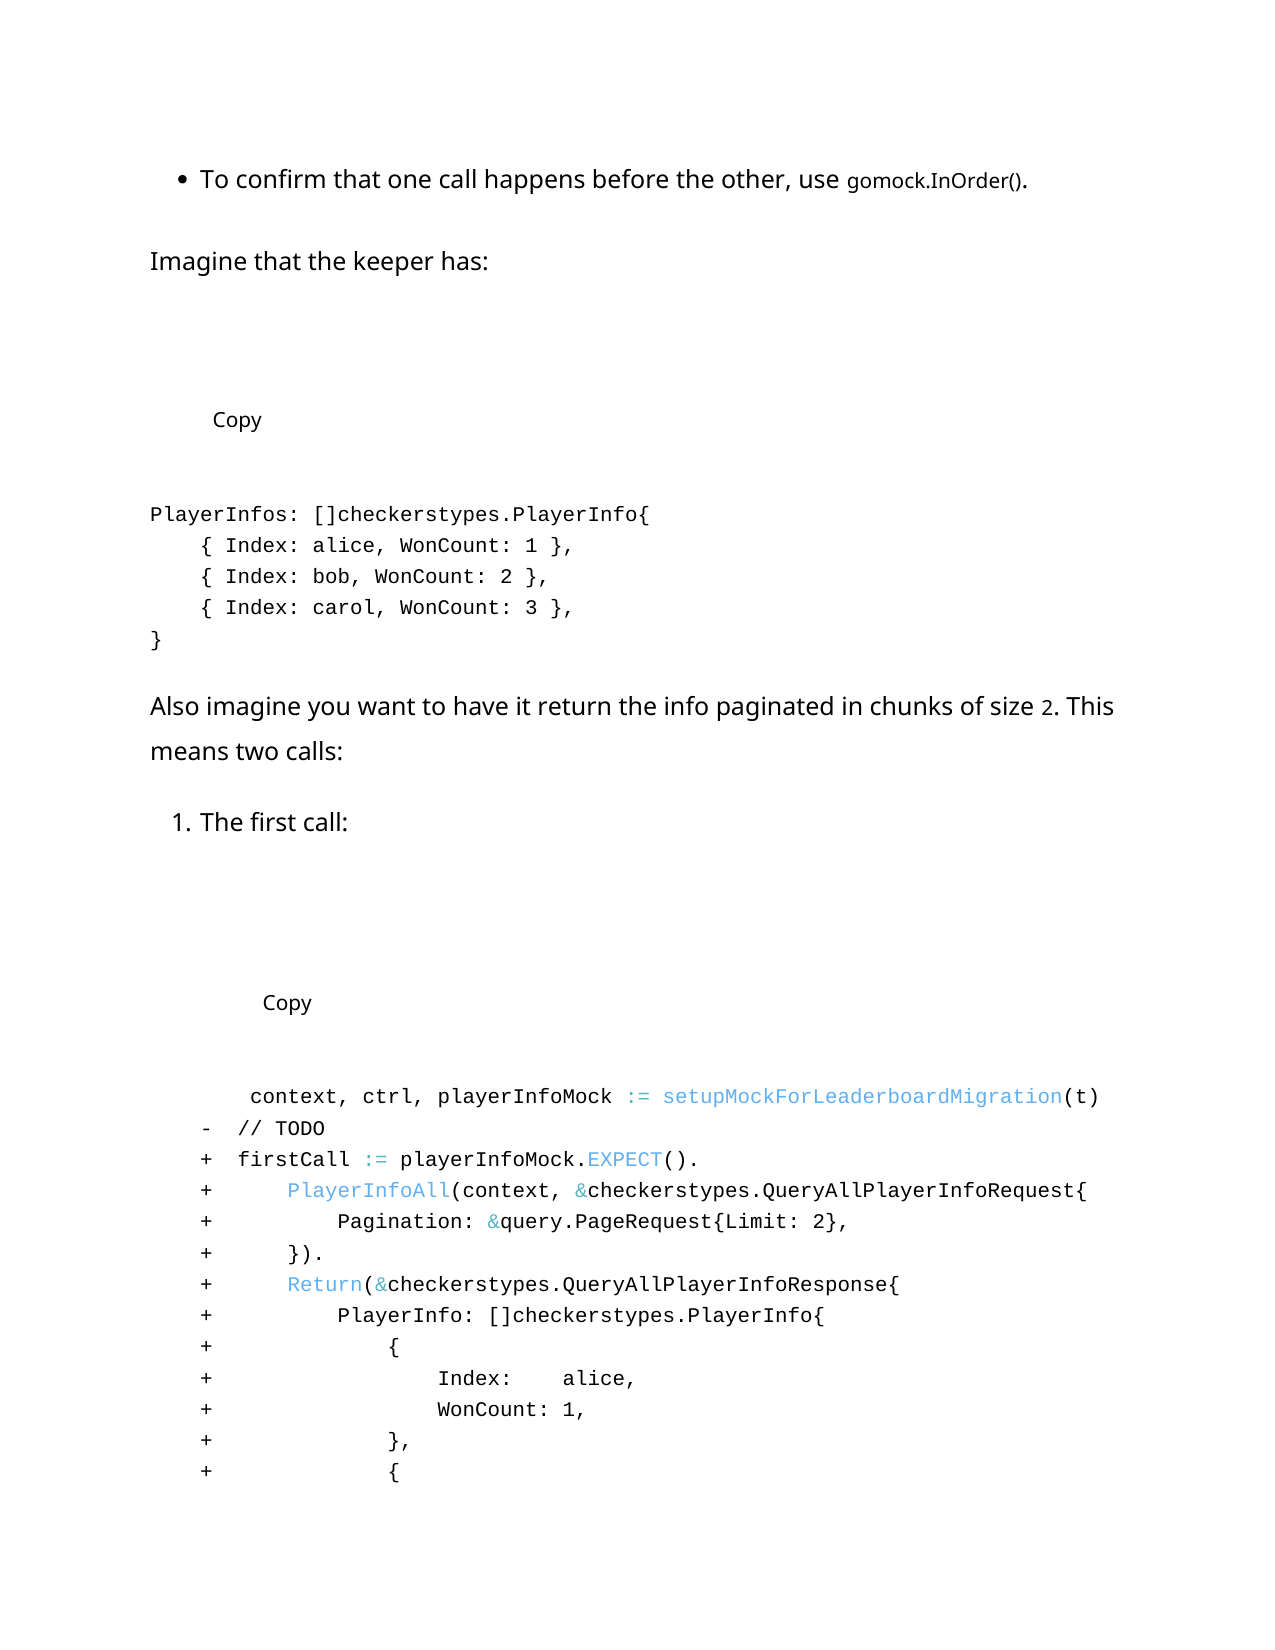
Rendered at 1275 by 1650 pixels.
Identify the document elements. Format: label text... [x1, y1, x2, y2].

text { Index: alice, WonCount: 1 }, [150, 527, 1125, 558]
text Copy [244, 958, 1094, 1029]
text + Index: alice, [200, 1360, 1125, 1391]
text - // TODO [200, 1110, 1125, 1141]
list To confirm that one call happens before the other, use gomock.InOrder(). [178, 150, 1125, 195]
list The first call: [171, 793, 1125, 838]
text + Pagination: &query.PageRequest{Limit: 2}, [200, 1204, 1125, 1235]
text { Index: carol, WonCount: 3 }, [150, 590, 1125, 621]
text + { [200, 1454, 1125, 1485]
text Imagine that the keeper has: [150, 233, 1125, 278]
text context, ctrl, playerInfoMock := setupMockForLeaderboardMigration(t) [200, 1079, 1125, 1110]
text } [150, 621, 1125, 652]
text + Return(&checkerstypes.QueryAllPlayerInfoResponse{ [200, 1266, 1125, 1298]
text Copy [194, 391, 1094, 446]
text Also imagine you want to have it return the info paginated in chunks of size 2. This means two calls: [150, 677, 1125, 768]
text + PlayerInfo: []checkerstypes.PlayerInfo{ [200, 1298, 1125, 1329]
text + { [200, 1329, 1125, 1360]
text PlayerInfos: []checkerstypes.PlayerInfo{ [150, 496, 1125, 527]
text + }). [200, 1235, 1125, 1266]
text + firstCall := playerInfoMock.EXPECT(). [200, 1141, 1125, 1173]
text + WonCount: 1, [200, 1391, 1125, 1423]
text + }, [200, 1423, 1125, 1454]
text + PlayerInfoAll(context, &checkerstypes.QueryAllPlayerInfoRequest{ [200, 1173, 1125, 1204]
text { Index: bob, WonCount: 2 }, [150, 558, 1125, 590]
